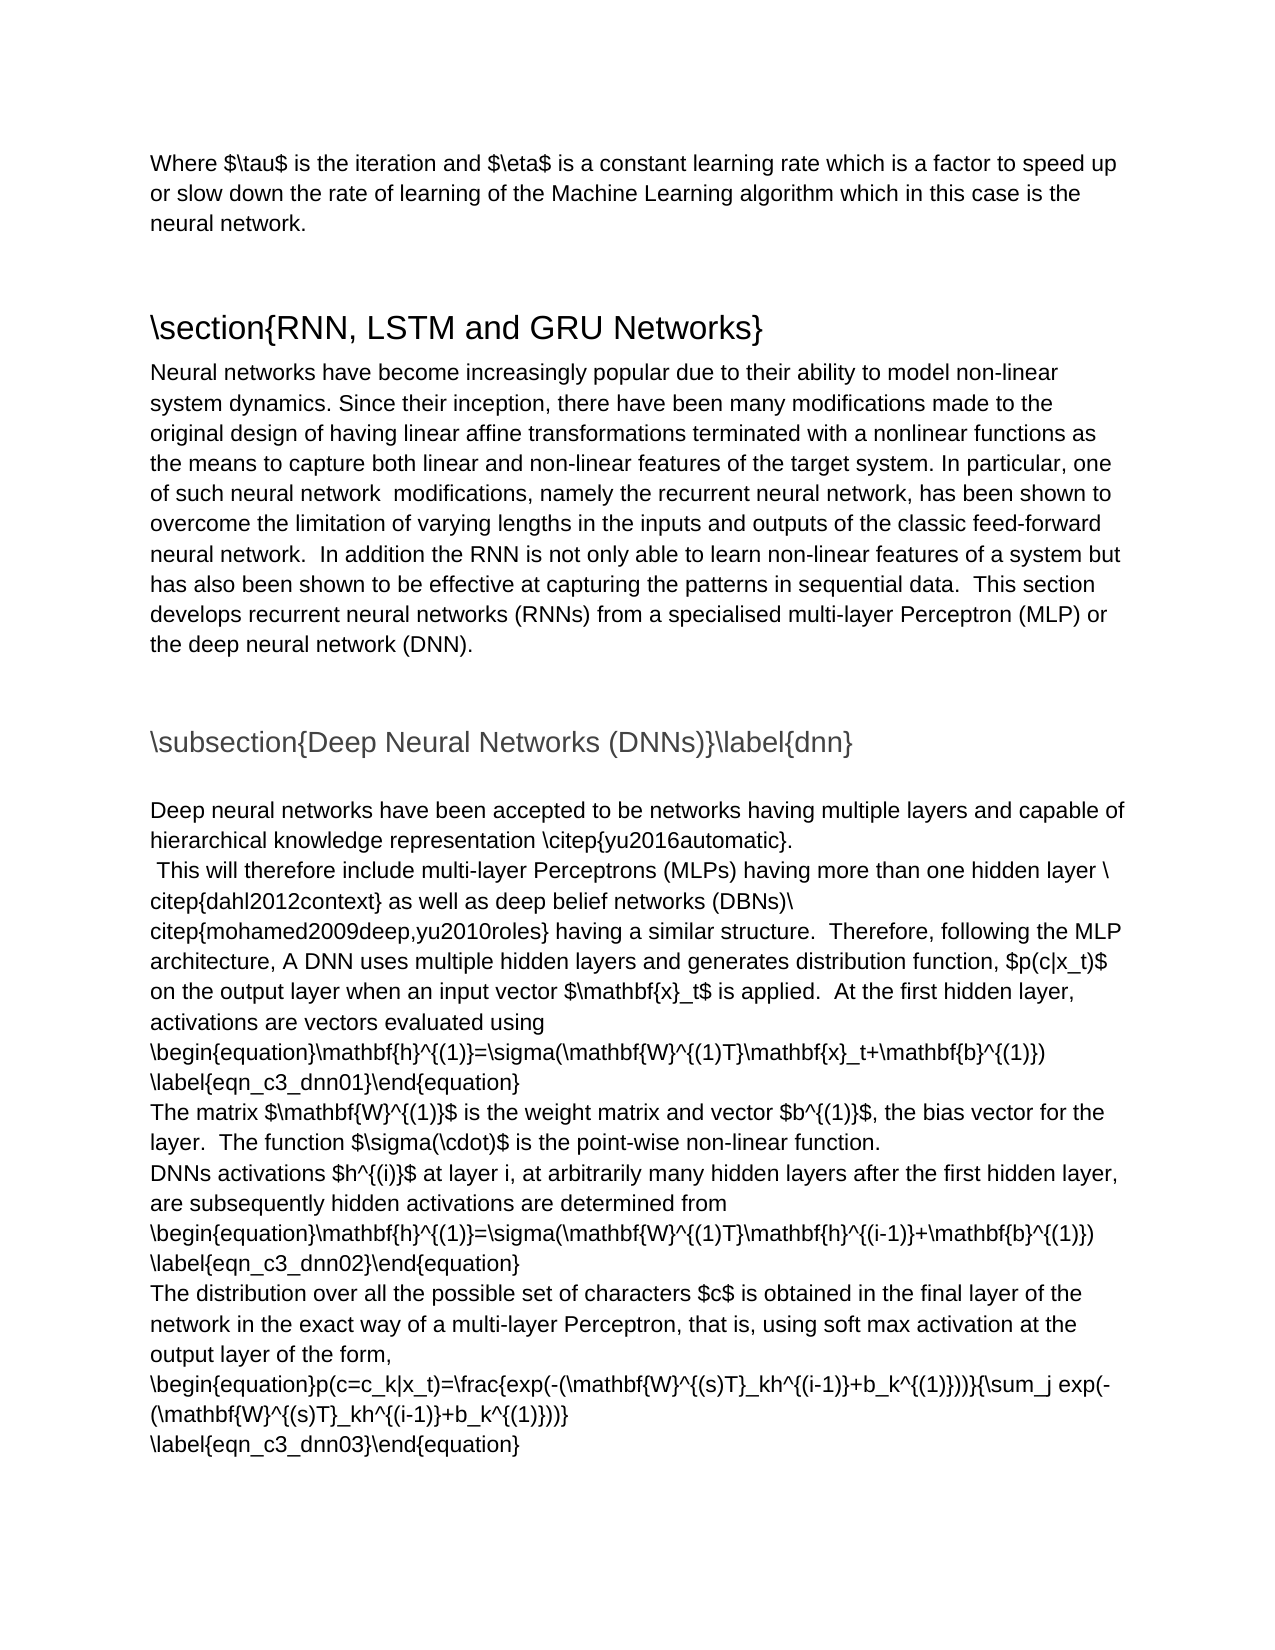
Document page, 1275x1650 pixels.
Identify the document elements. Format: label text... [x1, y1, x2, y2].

text \label{eqn_c3_dnn01}\end{equation} [150, 1069, 1125, 1095]
text Neural networks have become increasingly popular due to their ability to model non-linear system dynamics. Since their inception, there have been many modifications made to the original design of having linear affine transformations terminated with a nonlinear functions as the means to capture both linear and non-linear features of the target system. In particular, one of such neural network modifications, namely the recurrent neural network, has been shown to overcome the limitation of varying lengths in the inputs and outputs of the classic feed-forward neural network. In addition the RNN is not only able to learn non-linear features of a system but has also been shown to be effective at capturing the patterns in sequential data. This section develops recurrent neural networks (RNNs) from a specialised multi-layer Perceptron (MLP) or the deep neural network (DNN). [150, 359, 1125, 657]
text Deep neural networks have been accepted to be networks having multiple layers and capable of hierarchical knowledge representation \citep{yu2016automatic}. [150, 797, 1125, 853]
text \begin{equation}\mathbf{h}^{(1)}=\sigma(\mathbf{W}^{(1)T}\mathbf{x}_t+\mathbf{b}^{(1)}) [150, 1039, 1125, 1065]
text The matrix $\mathbf{W}^{(1)}$ is the weight matrix and vector $b^{(1)}$, the bias vector for the layer. The function $\sigma(\cdot)$ is the point-wise non-linear function. [150, 1099, 1125, 1156]
subtitle \subsection{Deep Neural Networks (DNNs)}\label{dnn} [150, 725, 1125, 758]
text \begin{equation}p(c=c_k|x_t)=\frac{exp(-(\mathbf{W}^{(s)T}_kh^{(i-1)}+b_k^{(1)}))}{\sum_j exp(-(\mathbf{W}^{(s)T}_kh^{(i-1)}+b_k^{(1)}))} [150, 1371, 1125, 1427]
text DNNs activations $h^{(i)}$ at layer i, at arbitrarily many hidden layers after the first hidden layer, are subsequently hidden activations are determined from [150, 1159, 1125, 1216]
text \begin{equation}\mathbf{h}^{(1)}=\sigma(\mathbf{W}^{(1)T}\mathbf{h}^{(i-1)}+\mathbf{b}^{(1)}) [150, 1220, 1125, 1246]
text \label{eqn_c3_dnn03}\end{equation} [150, 1431, 1125, 1458]
text The distribution over all the possible set of characters $c$ is obtained in the final layer of the network in the exact way of a multi-layer Perceptron, that is, using soft max activation at the output layer of the form, [150, 1280, 1125, 1367]
text This will therefore include multi-layer Perceptrons (MLPs) having more than one hidden layer \citep{dahl2012context} as well as deep belief networks (DBNs)\citep{mohamed2009deep,yu2010roles} having a similar structure. Therefore, following the MLP architecture, A DNN uses multiple hidden layers and generates distribution function, $p(c|x_t)$ on the output layer when an input vector $\mathbf{x}_t$ is applied. At the first hidden layer, activations are vectors evaluated using [150, 857, 1125, 1035]
text Where $\tau$ is the iteration and $\eta$ is a constant learning rate which is a factor to speed up or slow down the rate of learning of the Machine Learning algorithm which in this case is the neural network. [150, 150, 1125, 237]
subtitle \section{RNN, LSTM and GRU Networks} [150, 308, 1125, 347]
text \label{eqn_c3_dnn02}\end{equation} [150, 1250, 1125, 1276]
